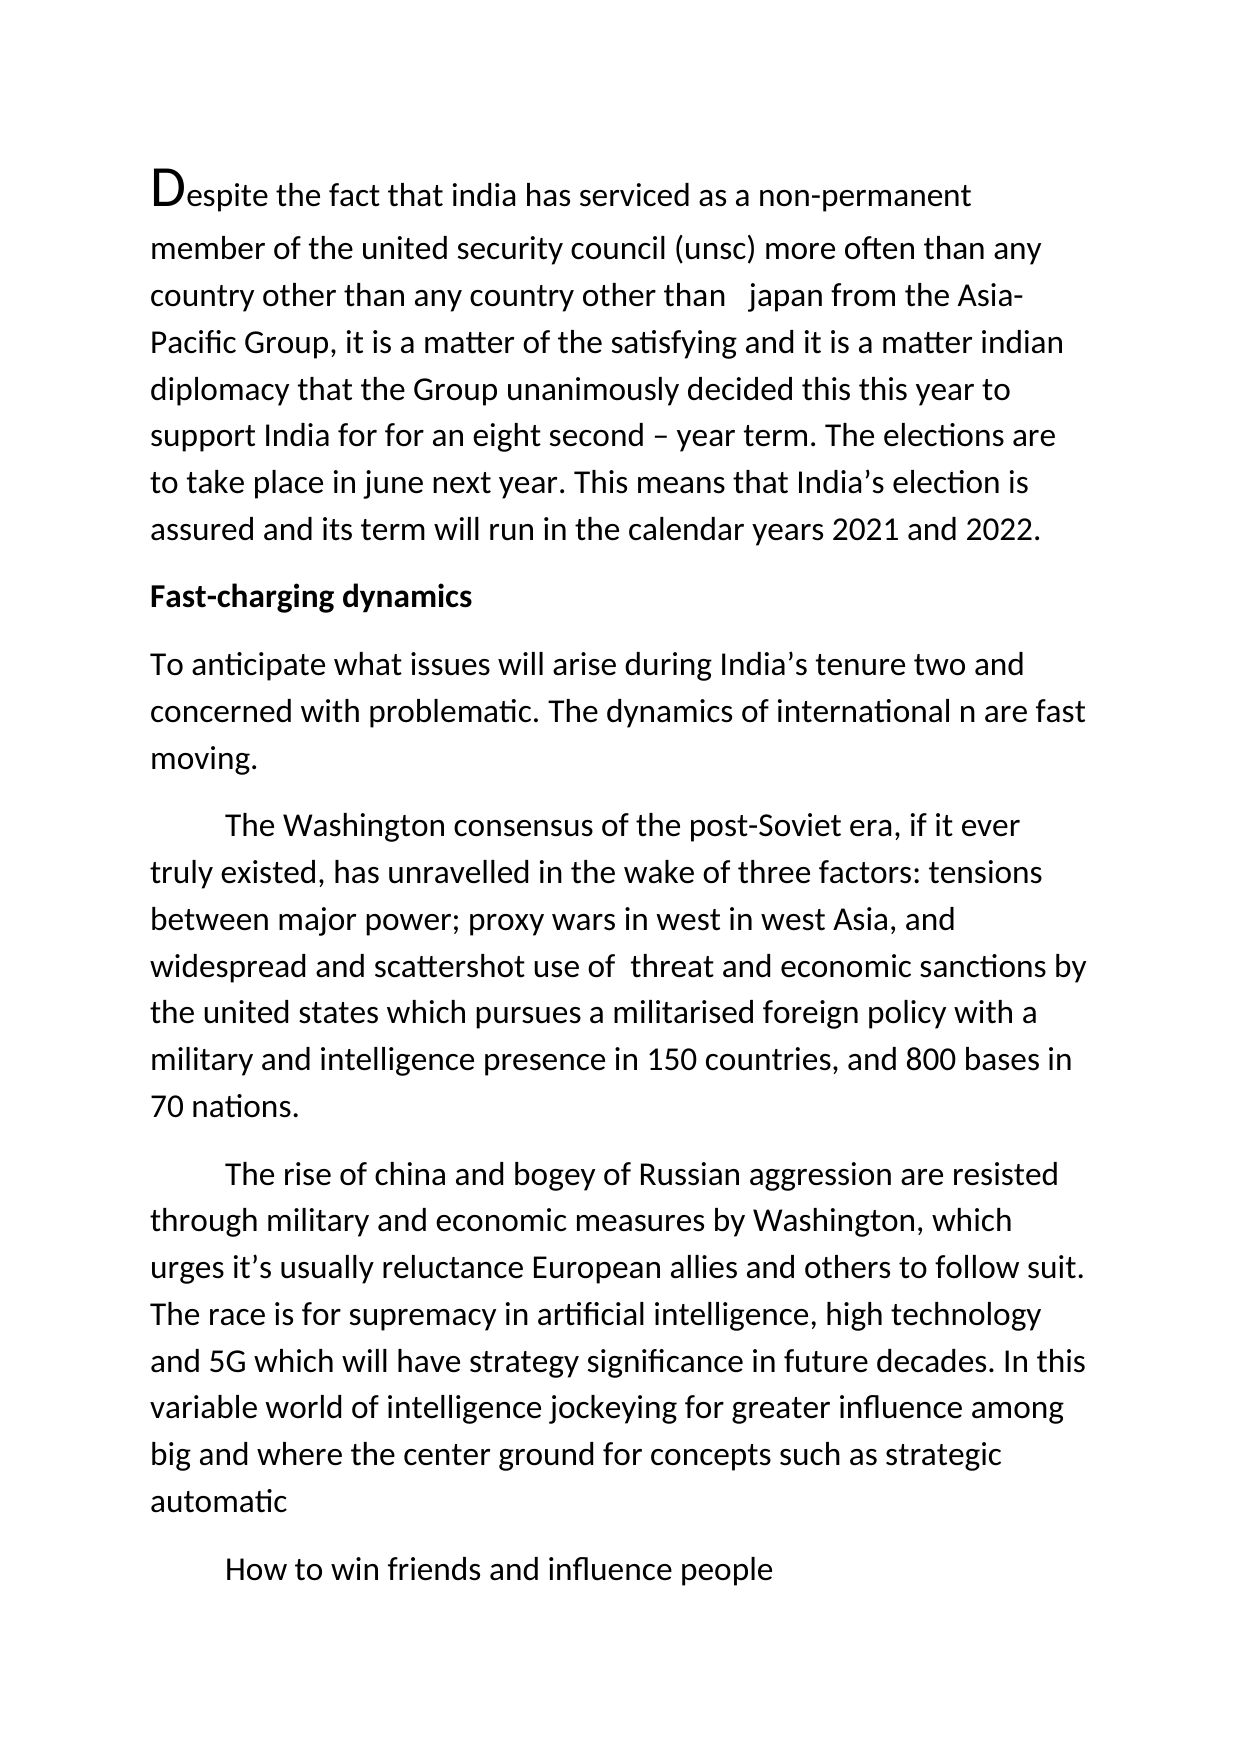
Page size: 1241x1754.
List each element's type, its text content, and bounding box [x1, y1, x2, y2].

text To anticipate what issues will arise during India’s tenure two and concerned with problematic. The dynamics of international n are fast moving. [150, 643, 1090, 777]
text How to win friends and influence people [150, 1547, 1090, 1588]
text Fast-charging dynamics [150, 576, 1090, 616]
text The Washington consensus of the post-Soviet era, if it ever truly existed, has unravelled in the wake of three factors: tensions between major power; proxy wars in west in west Asia, and widespread and scattershot use of threat and economic sanctions by the united states which pursues a militarised foreign policy with a military and intelligence presence in 150 countries, and 800 bases in 70 nations. [150, 804, 1090, 1126]
text The rise of china and bogey of Russian aggression are resisted through military and economic measures by Washington, which urges it’s usually reluctance European allies and others to follow suit. The race is for supremacy in artificial intelligence, high technology and 5G which will have strategy significance in future decades. In this variable world of intelligence jockeying for greater influence among big and where the center ground for concepts such as strategic automatic [150, 1152, 1090, 1521]
text Despite the fact that india has serviced as a non-permanent member of the united security council (unsc) more often than any country other than any country other than japan from the Asia-Pacific Group, it is a matter of the satisfying and it is a matter indian diplomacy that the Group unanimously decided this this year to support India for for an eight second – year term. The elections are to take place in june next year. This means that India’s election is assured and its term will run in the calendar years 2021 and 2022. [150, 150, 1090, 549]
